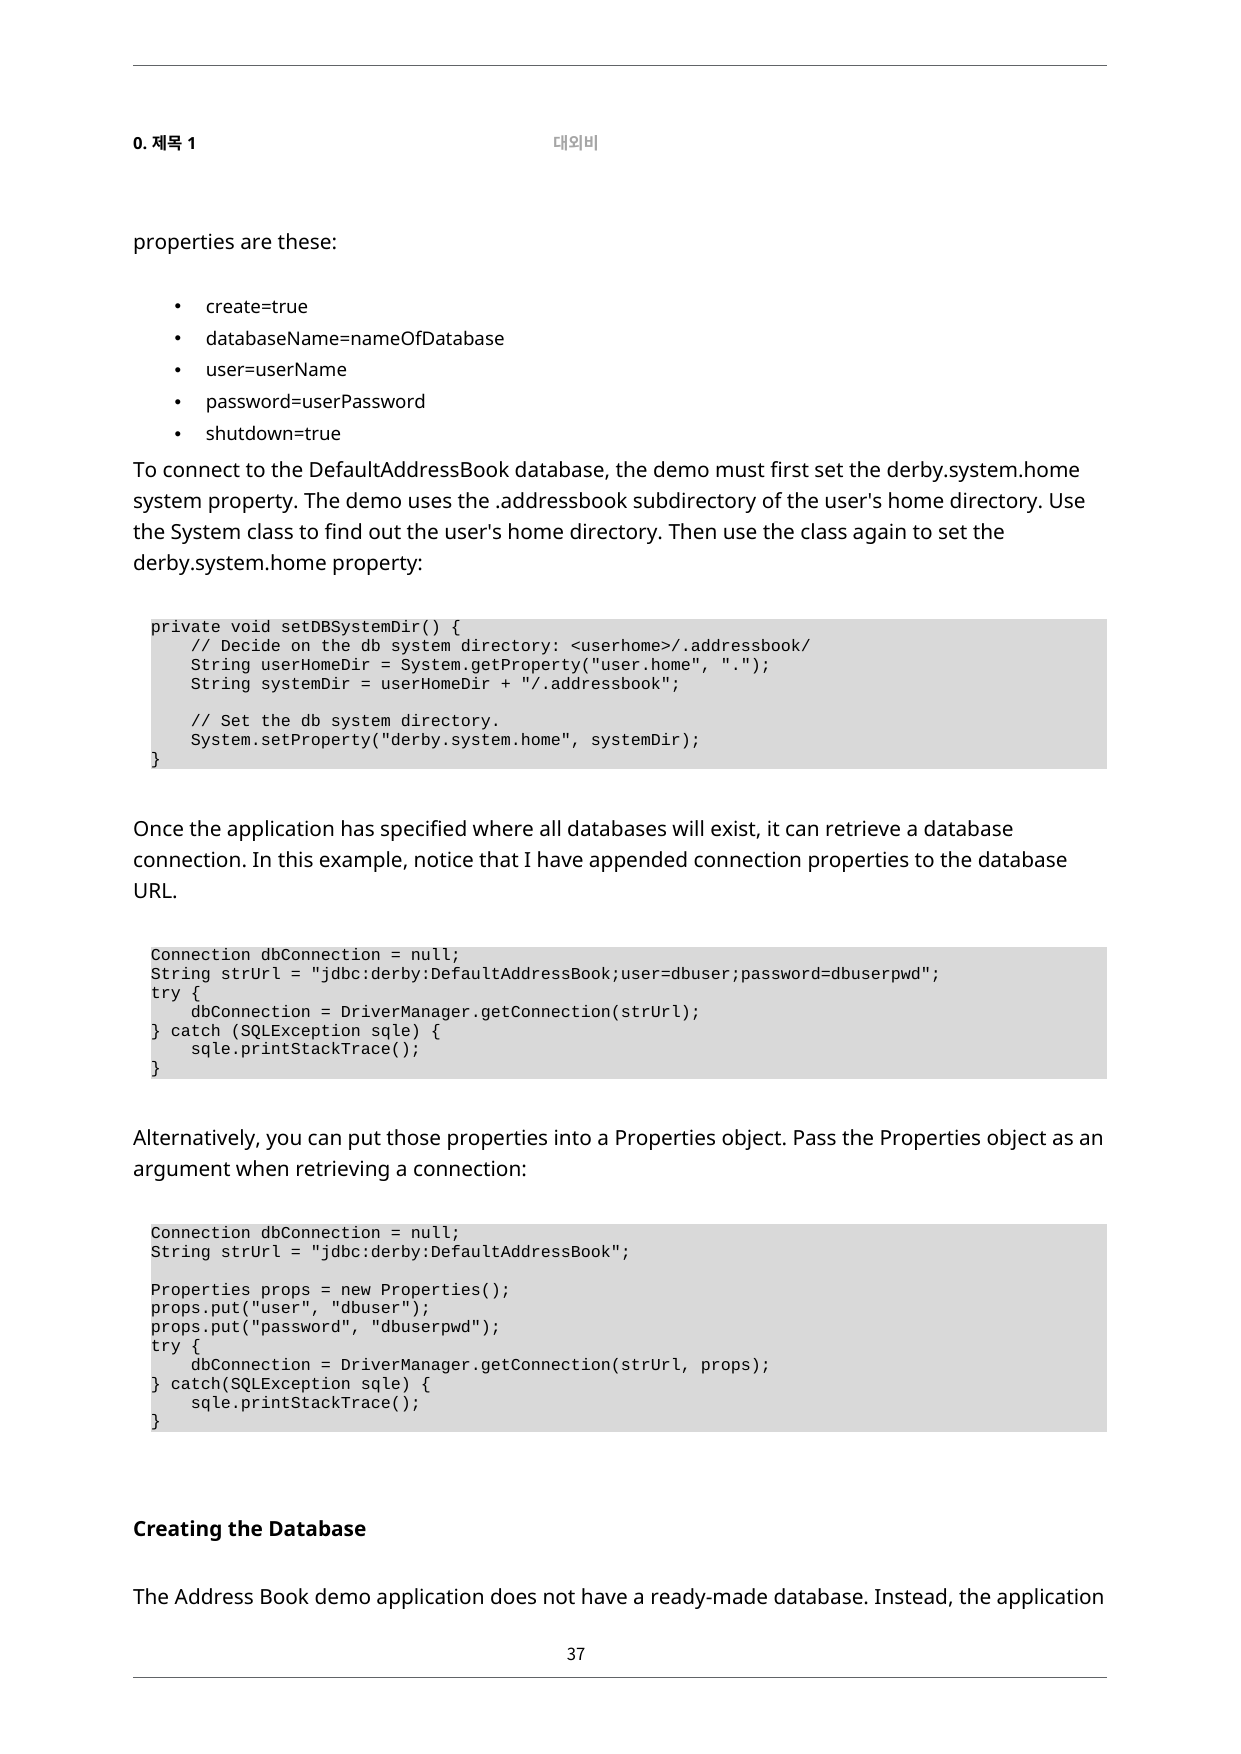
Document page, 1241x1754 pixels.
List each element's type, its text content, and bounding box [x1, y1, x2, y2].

text } catch (SQLException sqle) { [151, 1022, 1107, 1041]
text Connection dbConnection = null; [151, 947, 1107, 966]
text } catch(SQLException sqle) { [151, 1375, 1107, 1394]
text Alternatively, you can put those properties into a Properties object. Pass the Properties object as an argument when retrieving a connection: [133, 1120, 1107, 1183]
text String userHomeDir = System.getProperty("user.home", "."); [151, 656, 1107, 675]
text String strUrl = "jdbc:derby:DefaultAddressBook"; [151, 1243, 1107, 1262]
text To connect to the DefaultAddressBook database, the demo must first set the derby.system.home system property. The demo uses the .addressbook subdirectory of the user's home directory. Use the System class to find out the user's home directory. Then use the class again to set the derby.system.home property: [133, 452, 1107, 577]
text String systemDir = userHomeDir + "/.addressbook"; [151, 675, 1107, 694]
list password=userPassword [174, 388, 1107, 414]
title Creating the Database [133, 1511, 1107, 1542]
text } [151, 1413, 1107, 1432]
text Connection dbConnection = null; [151, 1224, 1107, 1243]
text try { [151, 984, 1107, 1003]
text System.setProperty("derby.system.home", systemDir); [151, 732, 1107, 751]
text // Set the db system directory. [151, 713, 1107, 732]
text String strUrl = "jdbc:derby:DefaultAddressBook;user=dbuser;password=dbuserpwd"; [151, 966, 1107, 984]
text dbConnection = DriverManager.getConnection(strUrl); [151, 1003, 1107, 1022]
text } [151, 1060, 1107, 1079]
text Once the application has specified where all databases will exist, it can retrieve a database connection. In this example, notice that I have appended connection properties to the database URL. [133, 811, 1107, 905]
list shutdown=true [174, 420, 1107, 446]
list create=true [174, 293, 1107, 319]
text private void setDBSystemDir() { [151, 619, 1107, 638]
text try { [151, 1338, 1107, 1356]
list databaseName=nameOfDatabase [174, 325, 1107, 351]
text sqle.printStackTrace(); [151, 1394, 1107, 1413]
text sqle.printStackTrace(); [151, 1041, 1107, 1060]
text props.put("user", "dbuser"); [151, 1300, 1107, 1319]
text dbConnection = DriverManager.getConnection(strUrl, props); [151, 1356, 1107, 1375]
text props.put("password", "dbuserpwd"); [151, 1319, 1107, 1338]
list user=userName [174, 357, 1107, 382]
text } [151, 751, 1107, 769]
text Properties props = new Properties(); [151, 1281, 1107, 1300]
text // Decide on the db system directory: <userhome>/.addressbook/ [151, 638, 1107, 656]
